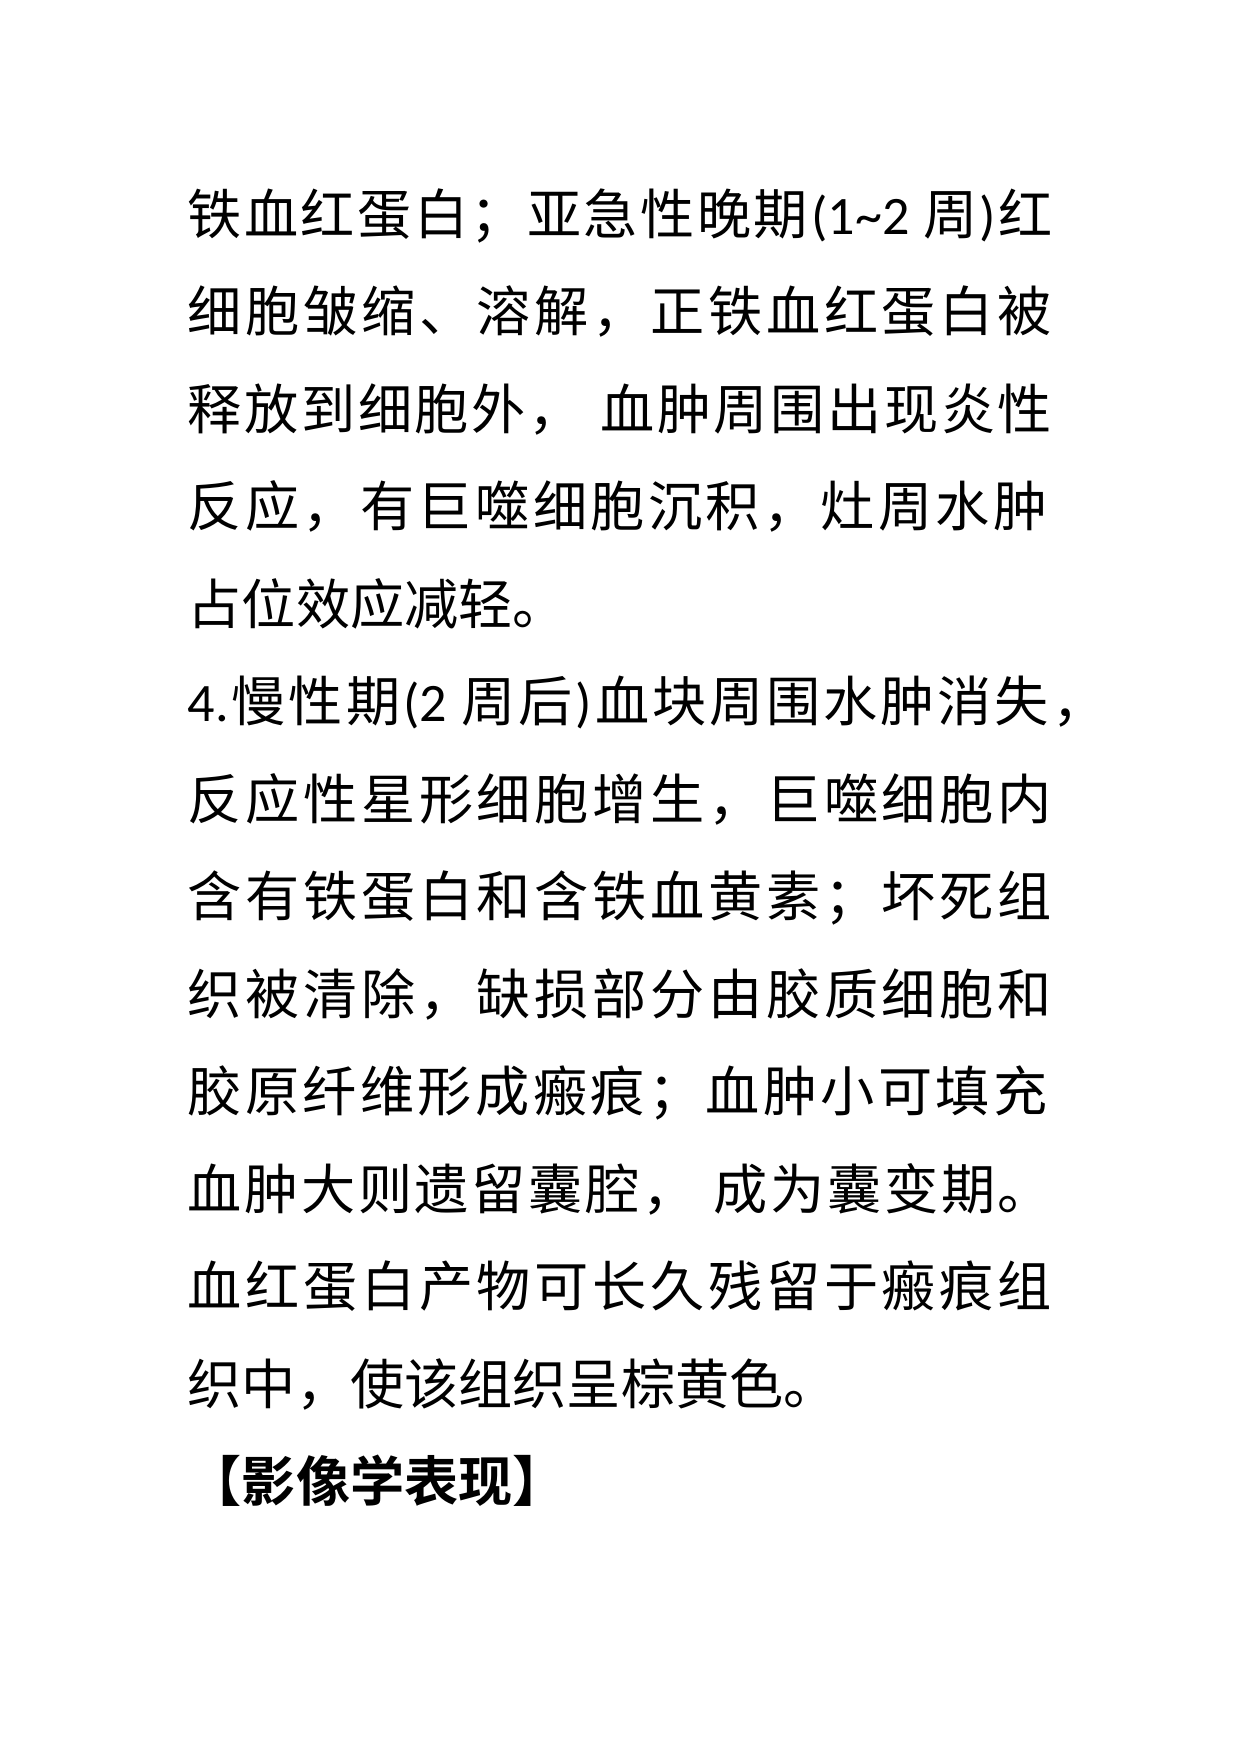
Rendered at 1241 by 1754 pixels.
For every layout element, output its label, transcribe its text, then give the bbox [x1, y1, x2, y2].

text 【影像学表现】 [187, 1429, 1053, 1527]
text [187, 162, 1053, 649]
text 4.慢性期(2周后)血块周围水肿消失，反应性星形细胞增生，巨噬细胞内含有铁蛋白和含铁血黄素；坏死组织被清除，缺损部分由胶质细胞和胶原纤维形成瘢痕；血肿小可填充，血肿大则遗留囊腔， 成为囊变期。血红蛋白产物可长久残留于瘢痕组织中，使该组织呈棕黄色。 [187, 649, 1053, 1429]
